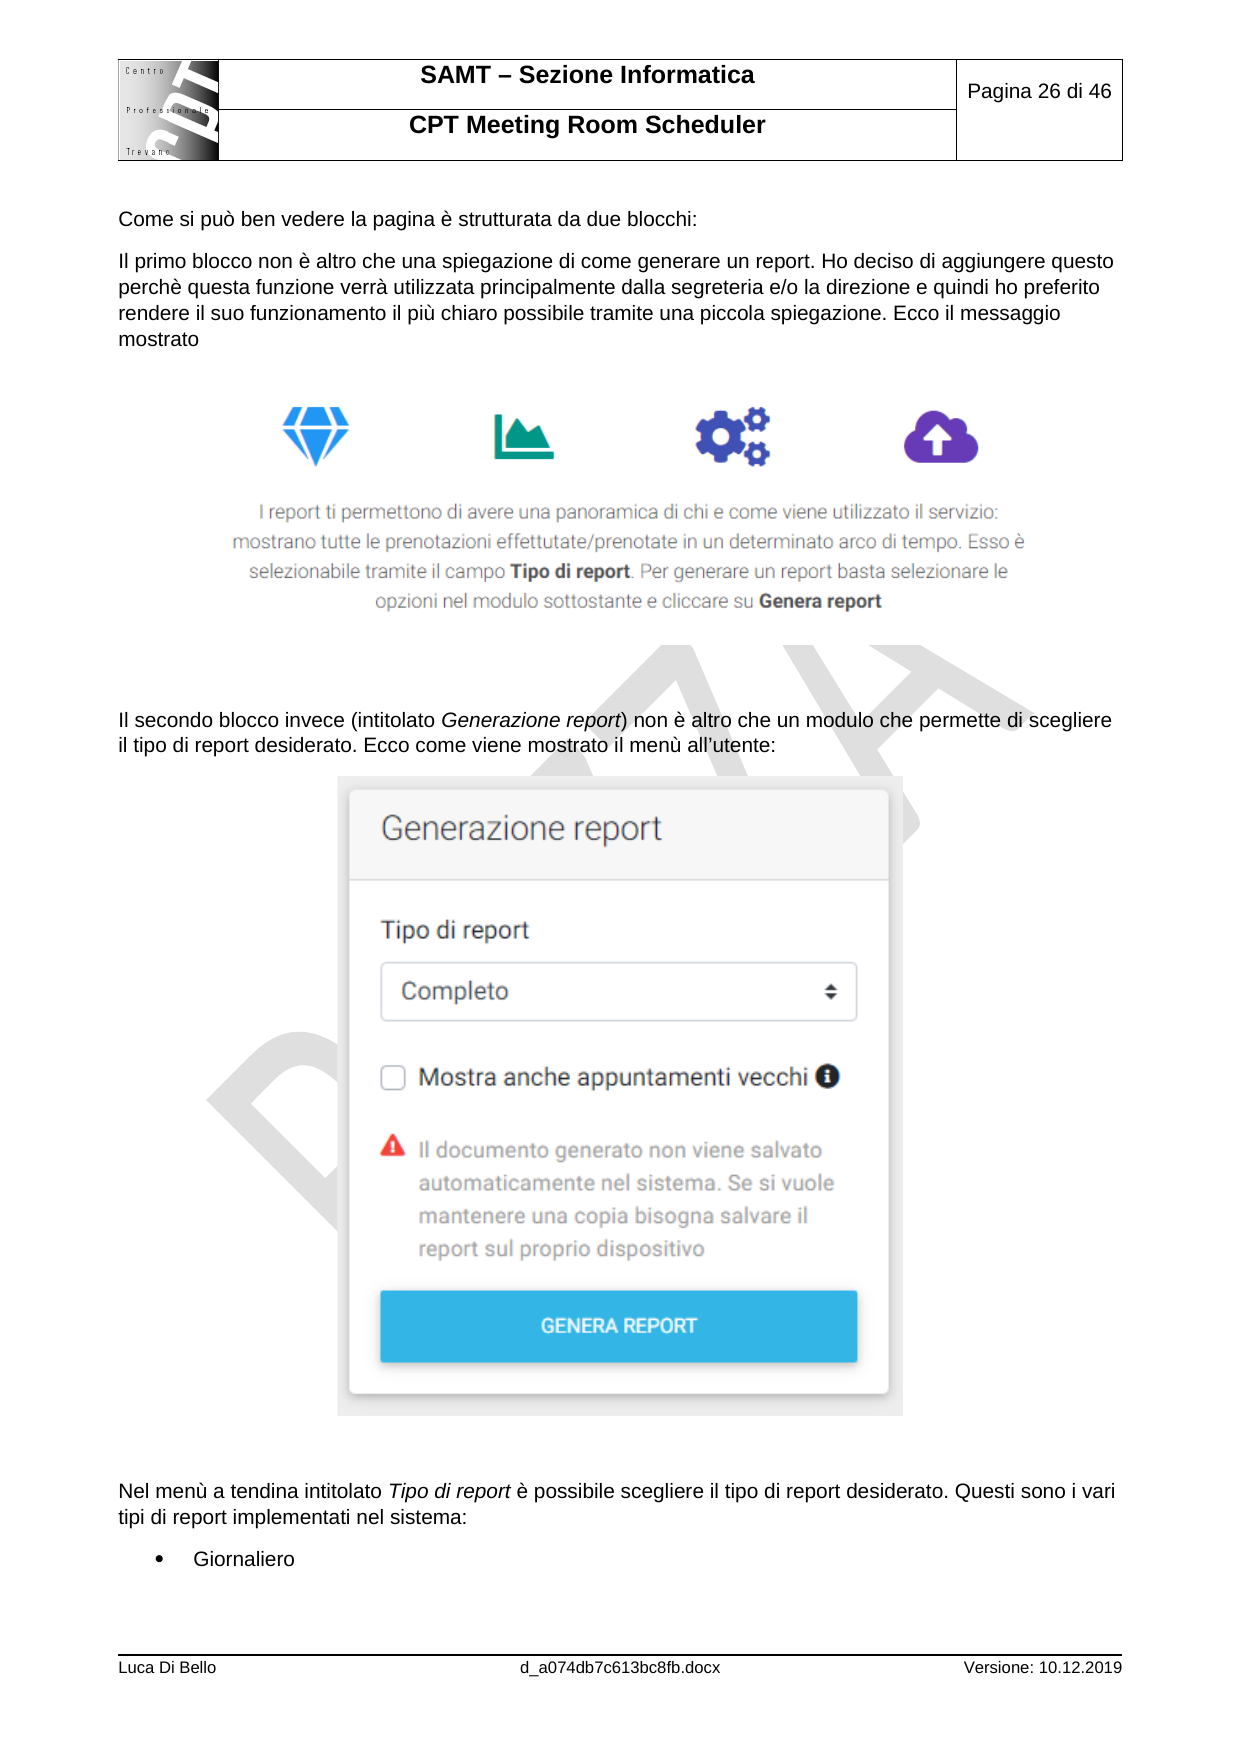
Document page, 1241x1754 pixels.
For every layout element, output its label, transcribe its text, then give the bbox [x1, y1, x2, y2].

picture [118, 60, 219, 160]
text Il primo blocco non è altro che una spiegazione di come generare un report. Ho deciso di aggiungere questo perchè questa funzione verrà utilizzata principalmente dalla segreteria e/o la direzione e quindi ho preferito rendere il suo funzionamento il più chiaro possibile tramite una piccola spiegazione. Ecco il messaggio mostrato [118, 249, 1122, 351]
text Come si può ben vedere la pagina è strutturata da due blocchi: [118, 207, 1122, 231]
picture [337, 776, 903, 1416]
list Giornaliero [156, 1547, 1122, 1571]
text Nel menù a tendina intitolato Tipo di report è possibile scegliere il tipo di report desiderato. Questi sono i vari tipi di report implementati nel sistema: [118, 1479, 1122, 1529]
picture [201, 370, 1051, 645]
text Il secondo blocco invece (intitolato Generazione report) non è altro che un modulo che permette di scegliere il tipo di report desiderato. Ecco come viene mostrato il menù all’utente: [118, 707, 1122, 757]
